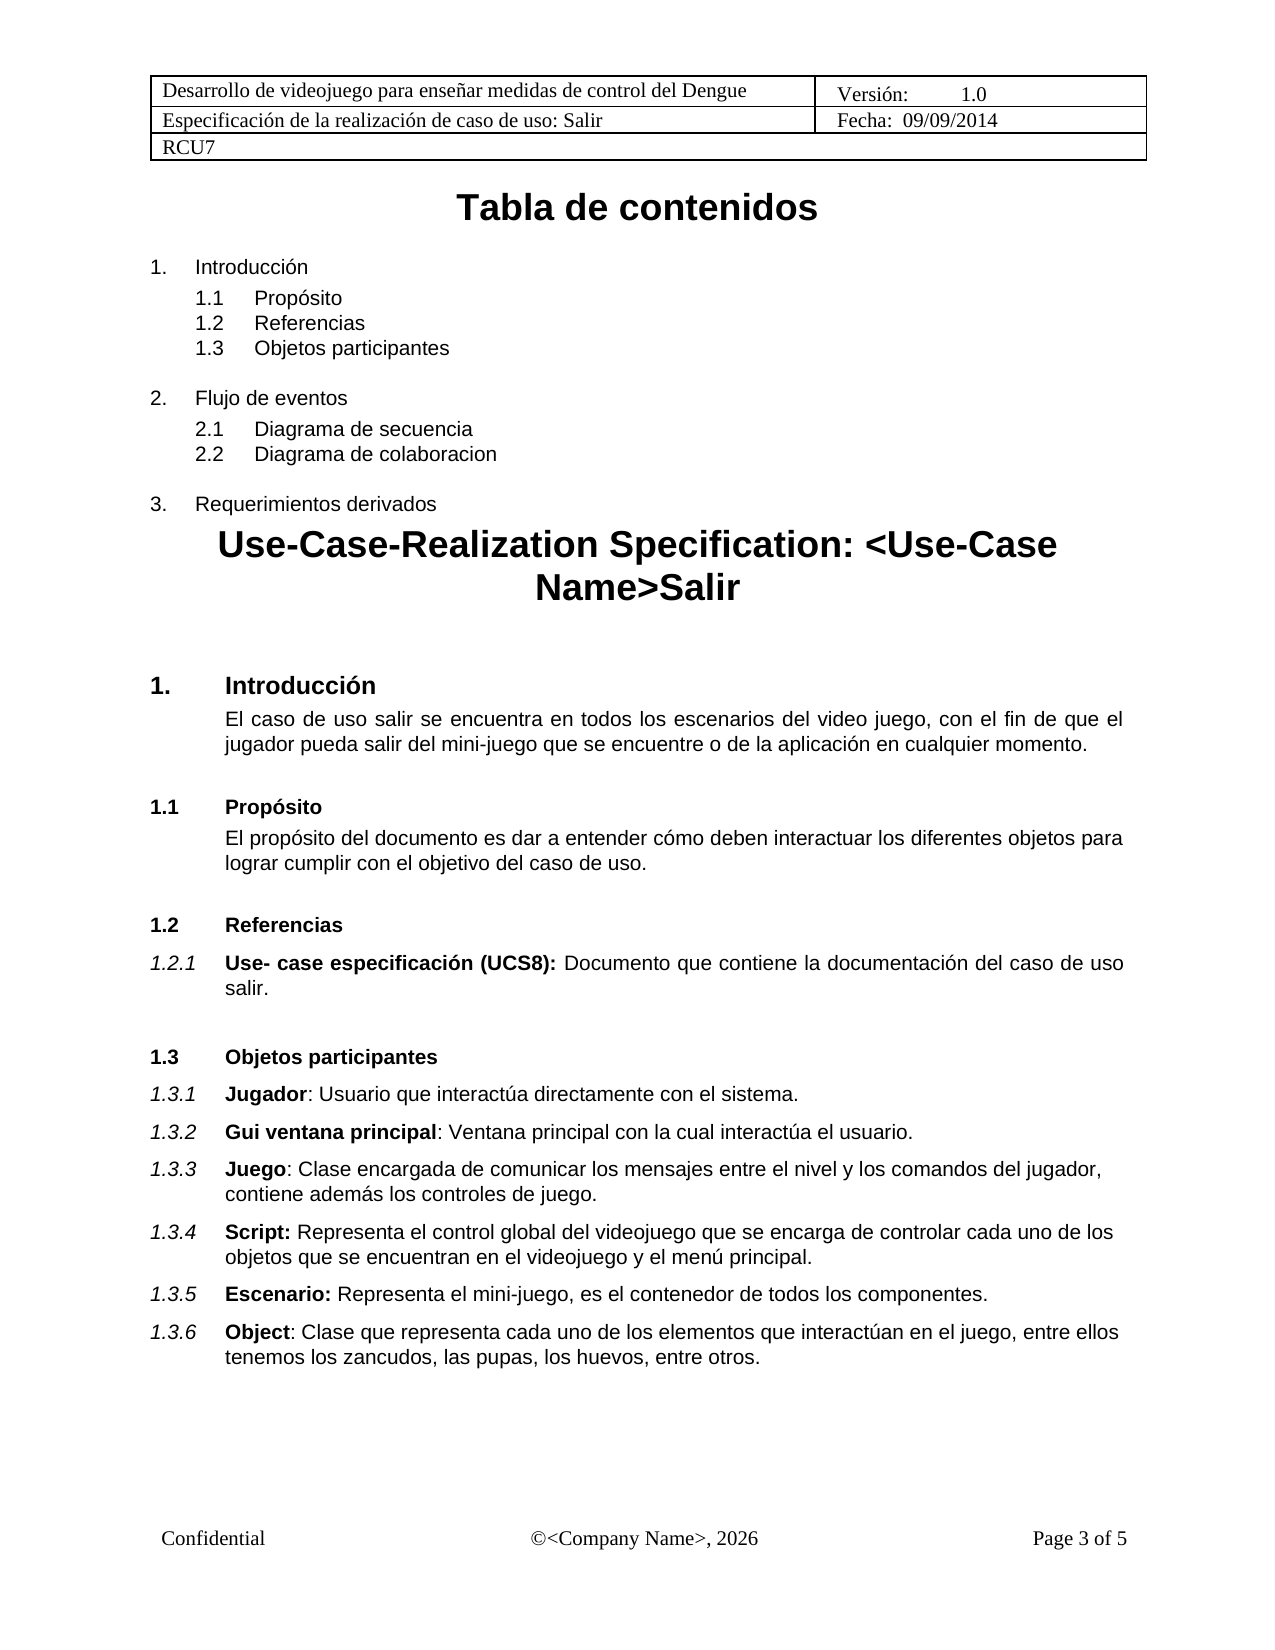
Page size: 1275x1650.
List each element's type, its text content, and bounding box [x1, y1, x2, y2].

text 2. Flujo de eventos 4 [150, 385, 1050, 410]
text 1. Introducción 4 [150, 253, 1050, 278]
subtitle Propósito [150, 793, 1125, 818]
title Tabla de contenidos [150, 185, 1125, 228]
text 2.2 Diagrama de colaboracion 6 [195, 441, 1050, 466]
text 1.3 Objetos participantes 4 [195, 335, 1050, 360]
title Especificación de realización de caso de uso: Salir [150, 522, 1125, 608]
text 2.1 Diagrama de secuencia 5 [195, 416, 1050, 441]
subtitle Escenario: Representa el mini-juego, es el contenedor de todos los componentes. [150, 1281, 1125, 1306]
text 1.2 Referencias 4 [195, 310, 1050, 335]
subtitle Objetos participantes [150, 1043, 1125, 1068]
subtitle Juego: Clase encargada de comunicar los mensajes entre el nivel y los comandos del jugador, contiene además los controles de juego. [150, 1156, 1125, 1206]
subtitle Jugador: Usuario que interactúa directamente con el sistema. [150, 1081, 1125, 1106]
subtitle Object: Clase que representa cada uno de los elementos que interactúan en el juego, entre ellos tenemos los zancudos, las pupas, los huevos, entre otros. [150, 1318, 1125, 1368]
subtitle Use- case especificación (UCS8): Documento que contiene la documentación del caso de uso salir. [150, 950, 1125, 1000]
subtitle Introducción [150, 671, 1125, 700]
text El propósito del documento es dar a entender cómo deben interactuar los diferentes objetos para lograr cumplir con el objetivo del caso de uso. [225, 825, 1125, 875]
text 1.1 Propósito 4 [195, 285, 1050, 310]
text 3. Requerimientos derivados 6 [150, 491, 1050, 516]
subtitle Gui ventana principal: Ventana principal con la cual interactúa el usuario. [150, 1118, 1125, 1143]
subtitle Script: Representa el control global del videojuego que se encarga de controlar cada uno de los objetos que se encuentran en el videojuego y el menú principal. [150, 1218, 1125, 1268]
subtitle Referencias [150, 912, 1125, 937]
text El caso de uso salir se encuentra en todos los escenarios del video juego, con el fin de que el jugador pueda salir del mini-juego que se encuentre o de la aplicación en cualquier momento. [225, 706, 1125, 756]
